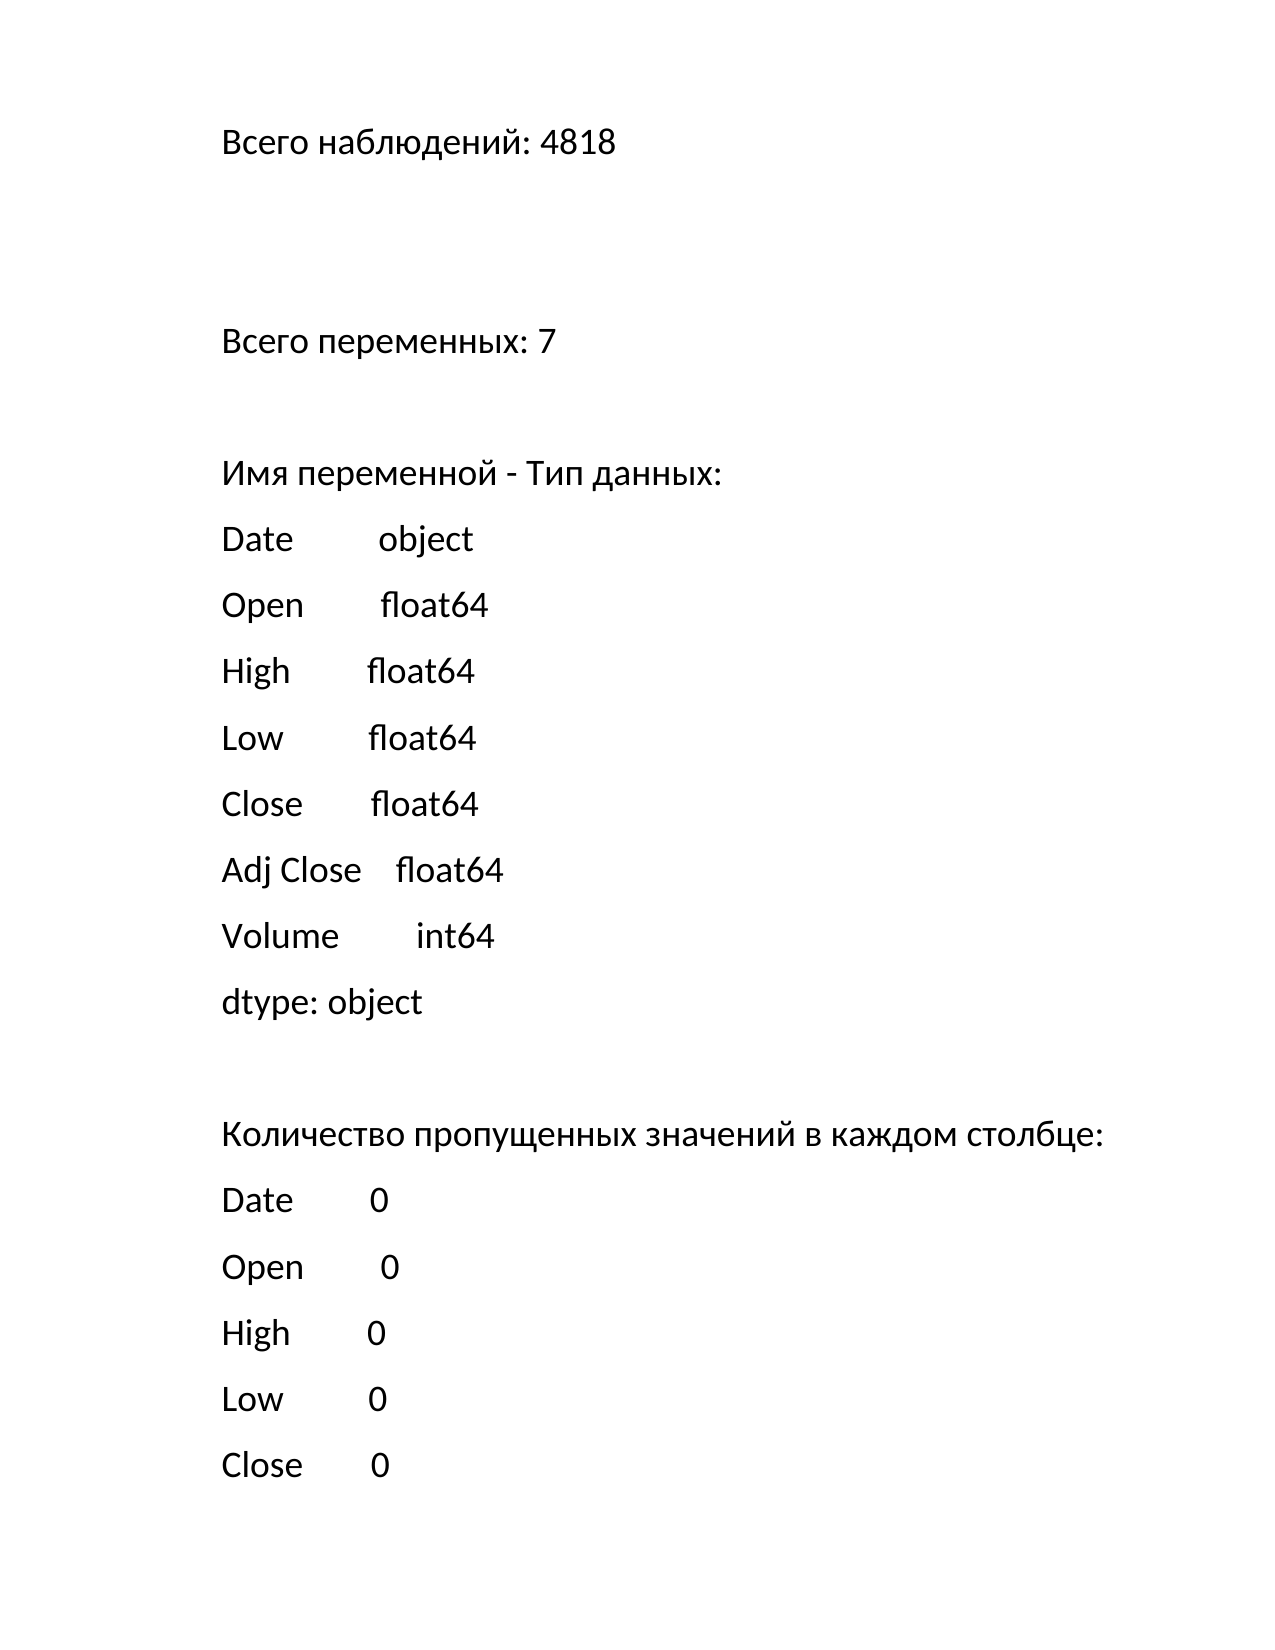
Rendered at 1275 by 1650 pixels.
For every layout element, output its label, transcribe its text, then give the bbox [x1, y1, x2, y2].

text Volume int64 [148, 912, 1127, 958]
text Всего переменных: 7 [148, 317, 1127, 362]
text Low float64 [148, 713, 1127, 759]
text Close float64 [148, 779, 1127, 825]
text Количество пропущенных значений в каждом столбце: [148, 1110, 1127, 1156]
text Close 0 [148, 1441, 1127, 1487]
text High float64 [148, 647, 1127, 693]
text Adj Close float64 [148, 846, 1127, 892]
text Open 0 [148, 1243, 1127, 1288]
text Date 0 [148, 1176, 1127, 1222]
text Имя переменной - Тип данных: [148, 449, 1127, 495]
text High 0 [148, 1309, 1127, 1354]
text Open float64 [148, 581, 1127, 627]
text Всего наблюдений: 4818 [148, 118, 1127, 164]
text Date object [148, 515, 1127, 561]
text dtype: object [148, 978, 1127, 1024]
text Low 0 [148, 1375, 1127, 1421]
